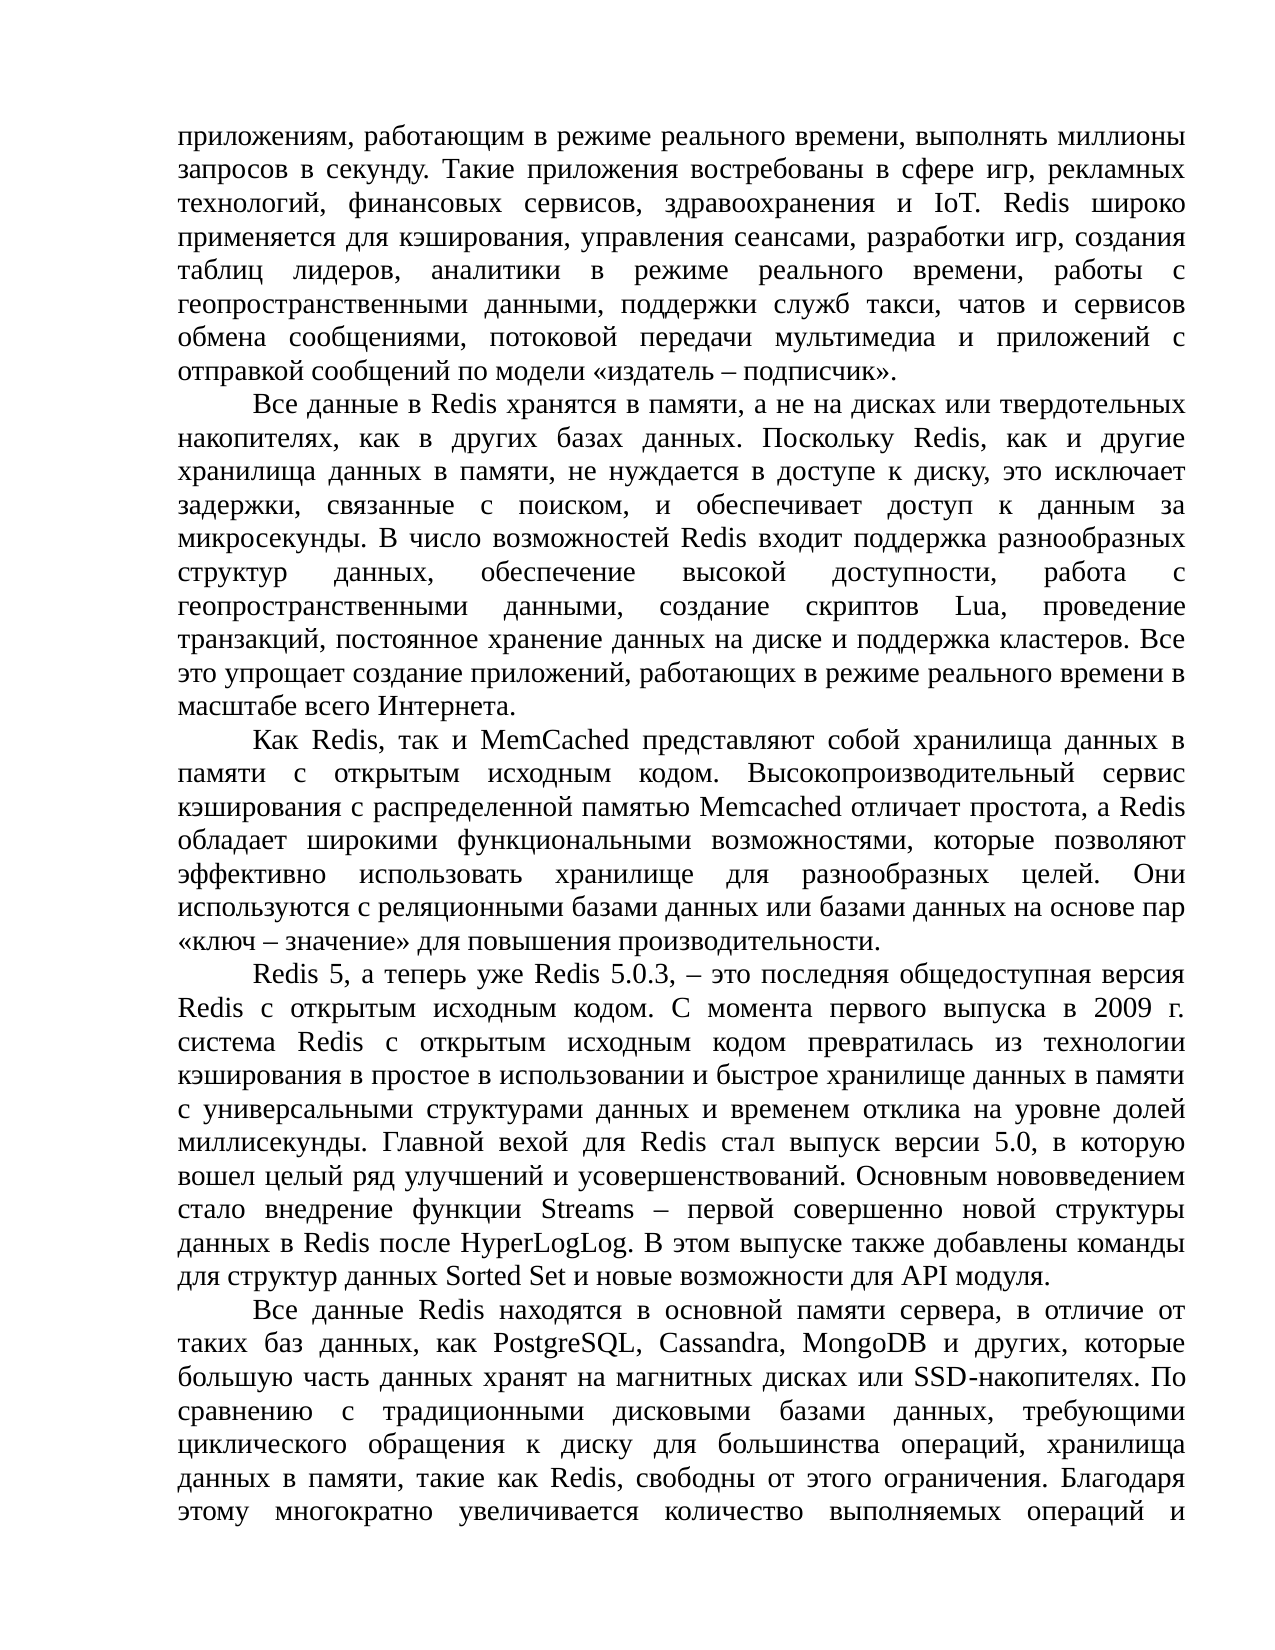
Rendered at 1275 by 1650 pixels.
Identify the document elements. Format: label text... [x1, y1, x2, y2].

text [177, 1292, 1186, 1527]
text Redis 5, а теперь уже Redis 5.0.3, – это последняя общедоступная версия Redis с открытым исходным кодом. С момента первого выпуска в 2009 г. система Redis с открытым исходным кодом превратилась из технологии кэширования в простое в использовании и быстрое хранилище данных в памяти с универсальными структурами данных и временем отклика на уровне долей миллисекунды. Главной вехой для Redis стал выпуск версии 5.0, в которую вошел целый ряд улучшений и усовершенствований. Основным нововведением стало внедрение функции Streams – первой совершенно новой структуры данных в Redis после HyperLogLog. В этом выпуске также добавлены команды для структур данных Sorted Set и новые возможности для API модуля. [177, 957, 1186, 1292]
text Как Redis, так и MemCached представляют собой хранилища данных в памяти с открытым исходным кодом. Высокопроизводительный сервис кэширования с распределенной памятью Memcached отличает простота, а Redis обладает широкими функциональными возможностями, которые позволяют эффективно использовать хранилище для разнообразных целей. Они используются с реляционными базами данных или базами данных на основе пар «ключ – значение» для повышения производительности. [177, 722, 1186, 957]
text Все данные в Redis хранятся в памяти, а не на дисках или твердотельных накопителях, как в других базах данных. Поскольку Redis, как и другие хранилища данных в памяти, не нуждается в доступе к диску, это исключает задержки, связанные с поиском, и обеспечивает доступ к данным за микросекунды. В число возможностей Redis входит поддержка разнообразных структур данных, обеспечение высокой доступности, работа с геопространственными данными, создание скриптов Lua, проведение транзакций, постоянное хранение данных на диске и поддержка кластеров. Все это упрощает создание приложений, работающих в режиме реального времени в масштабе всего Интернета. [177, 386, 1186, 722]
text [177, 118, 1186, 386]
